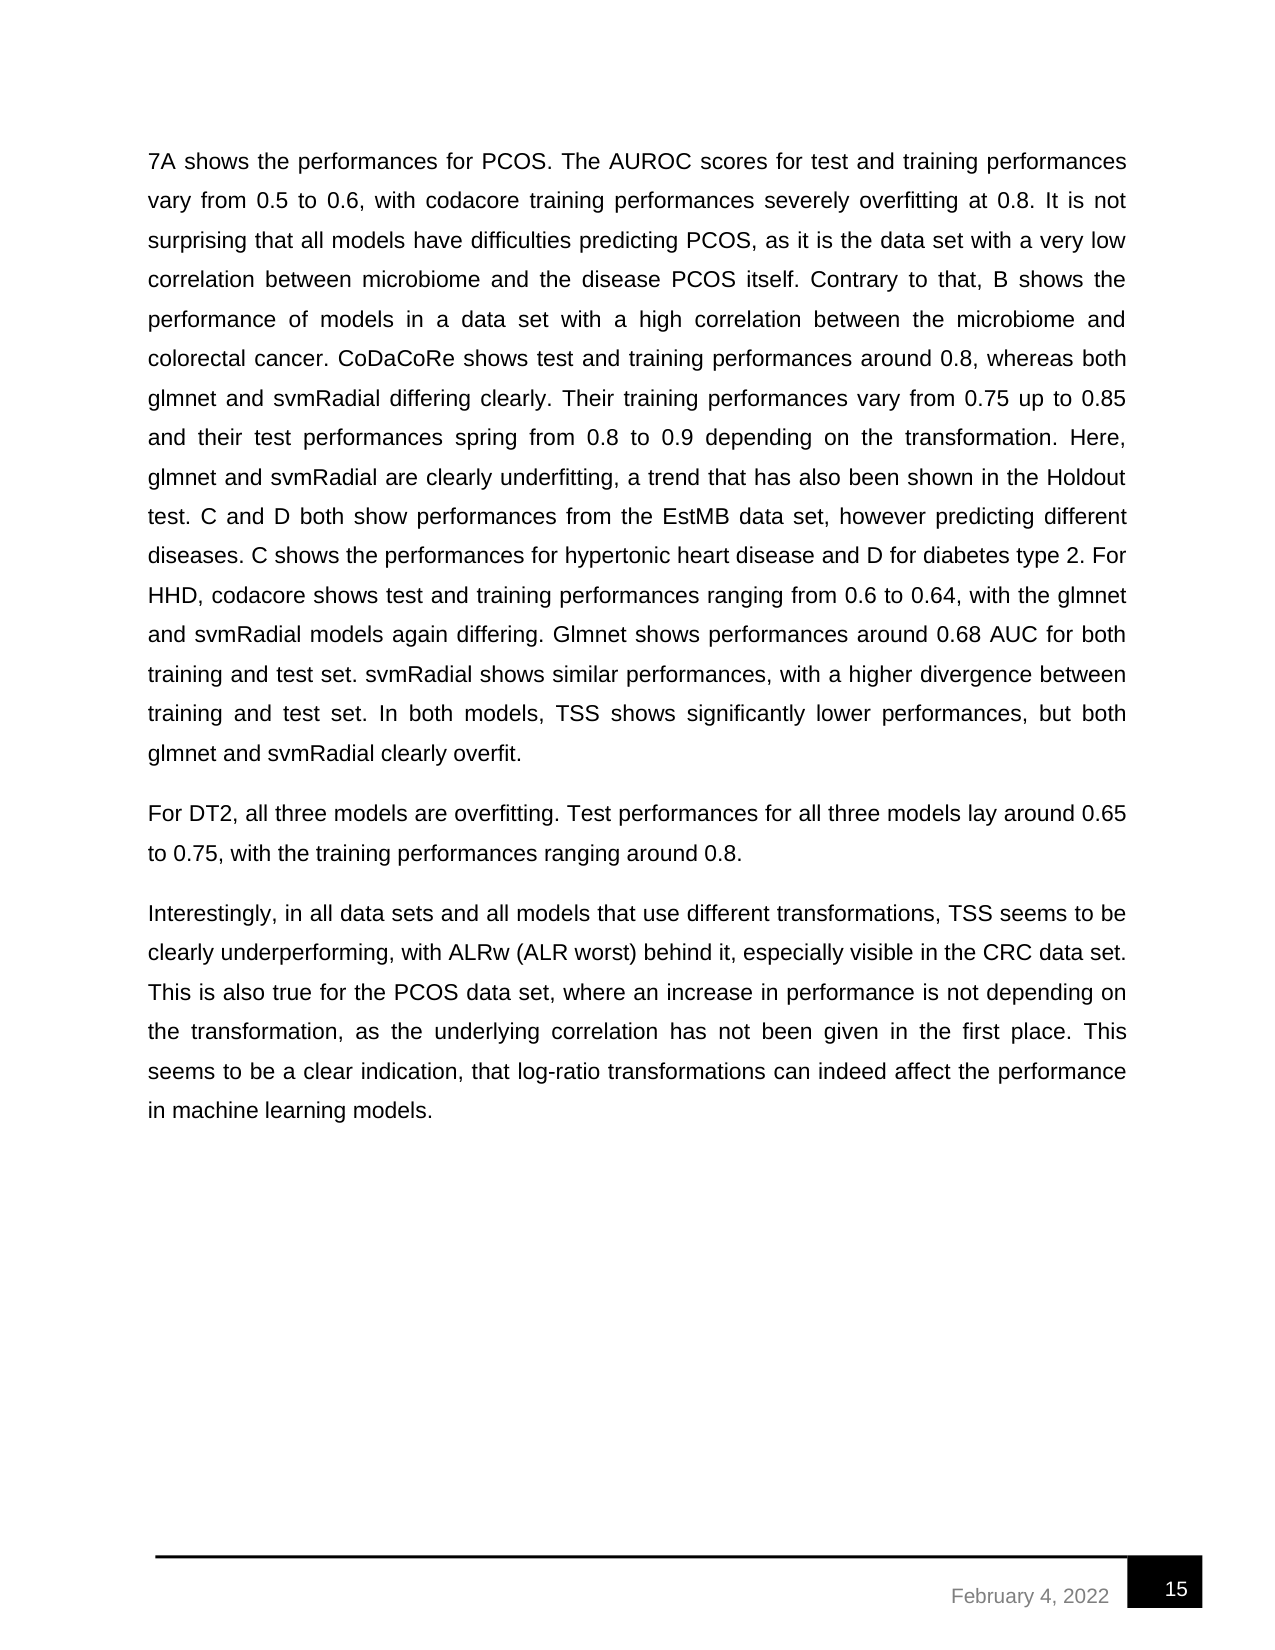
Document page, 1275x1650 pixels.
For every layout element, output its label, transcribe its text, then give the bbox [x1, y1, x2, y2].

text 7A shows the performances for PCOS. The AUROC scores for test and training performances vary from 0.5 to 0.6, with codacore training performances severely overfitting at 0.8. It is not surprising that all models have difficulties predicting PCOS, as it is the data set with a very low correlation between microbiome and the disease PCOS itself. Contrary to that, B shows the performance of models in a data set with a high correlation between the microbiome and colorectal cancer. CoDaCoRe shows test and training performances around 0.8, whereas both glmnet and svmRadial differing clearly. Their training performances vary from 0.75 up to 0.85 and their test performances spring from 0.8 to 0.9 depending on the transformation. Here, glmnet and svmRadial are clearly underfitting, a trend that has also been shown in the Holdout test. C and D both show performances from the EstMB data set, however predicting different diseases. C shows the performances for hypertonic heart disease and D for diabetes type 2. For HHD, codacore shows test and training performances ranging from 0.6 to 0.64, with the glmnet and svmRadial models again differing. Glmnet shows performances around 0.68 AUC for both training and test set. svmRadial shows similar performances, with a higher divergence between training and test set. In both models, TSS shows significantly lower performances, but both glmnet and svmRadial clearly overfit. [148, 148, 1127, 766]
text For DT2, all three models are overfitting. Test performances for all three models lay around 0.65 to 0.75, with the training performances ranging around 0.8. [148, 800, 1127, 866]
text Interestingly, in all data sets and all models that use different transformations, TSS seems to be clearly underperforming, with ALRw (ALR worst) behind it, especially visible in the CRC data set. This is also true for the PCOS data set, where an increase in performance is not depending on the transformation, as the underlying correlation has not been given in the first place. This seems to be a clear indication, that log-ratio transformations can indeed affect the performance in machine learning models. [148, 900, 1127, 1124]
